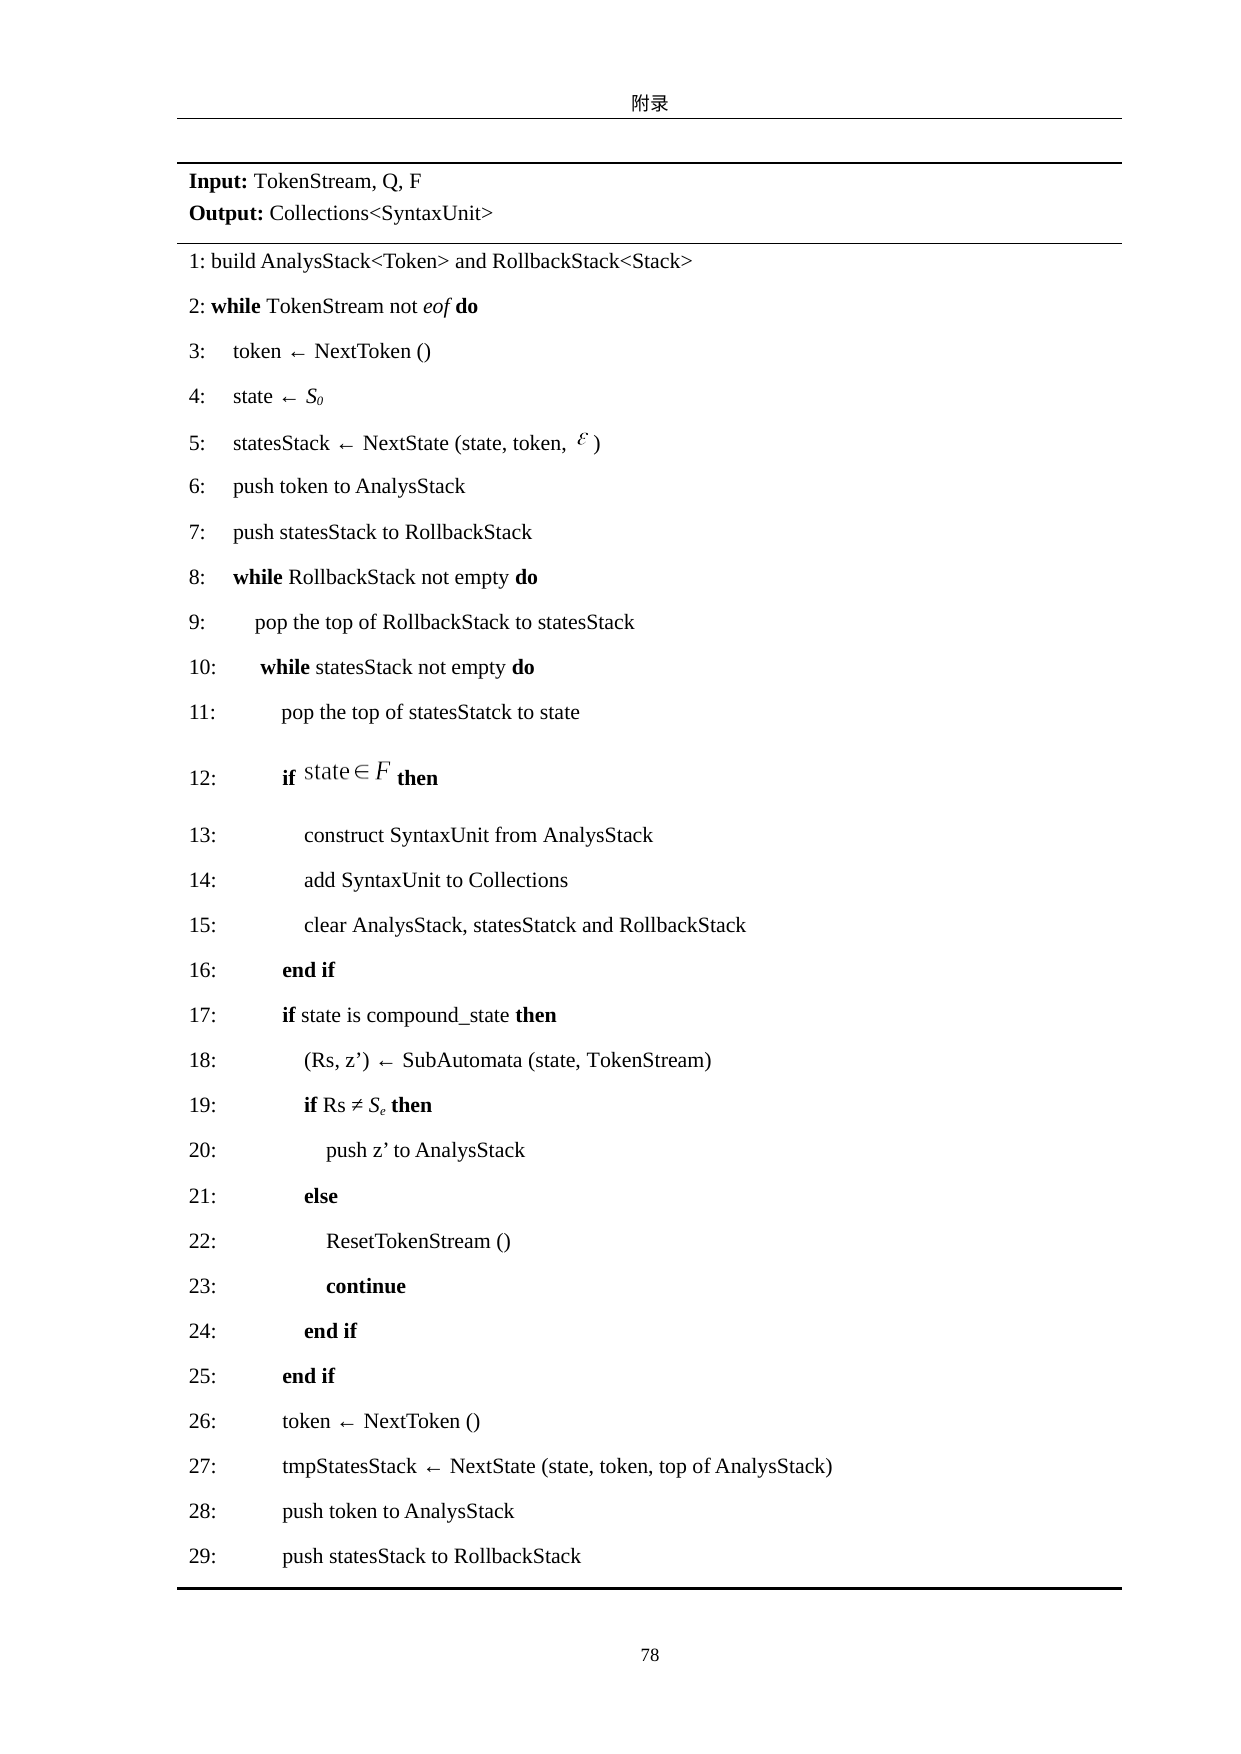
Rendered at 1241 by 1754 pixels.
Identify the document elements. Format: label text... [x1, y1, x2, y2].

table_cell Input: TokenStream, Q, F Output: Collections<SyntaxUnit> [177, 164, 1122, 243]
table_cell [177, 244, 1122, 1587]
